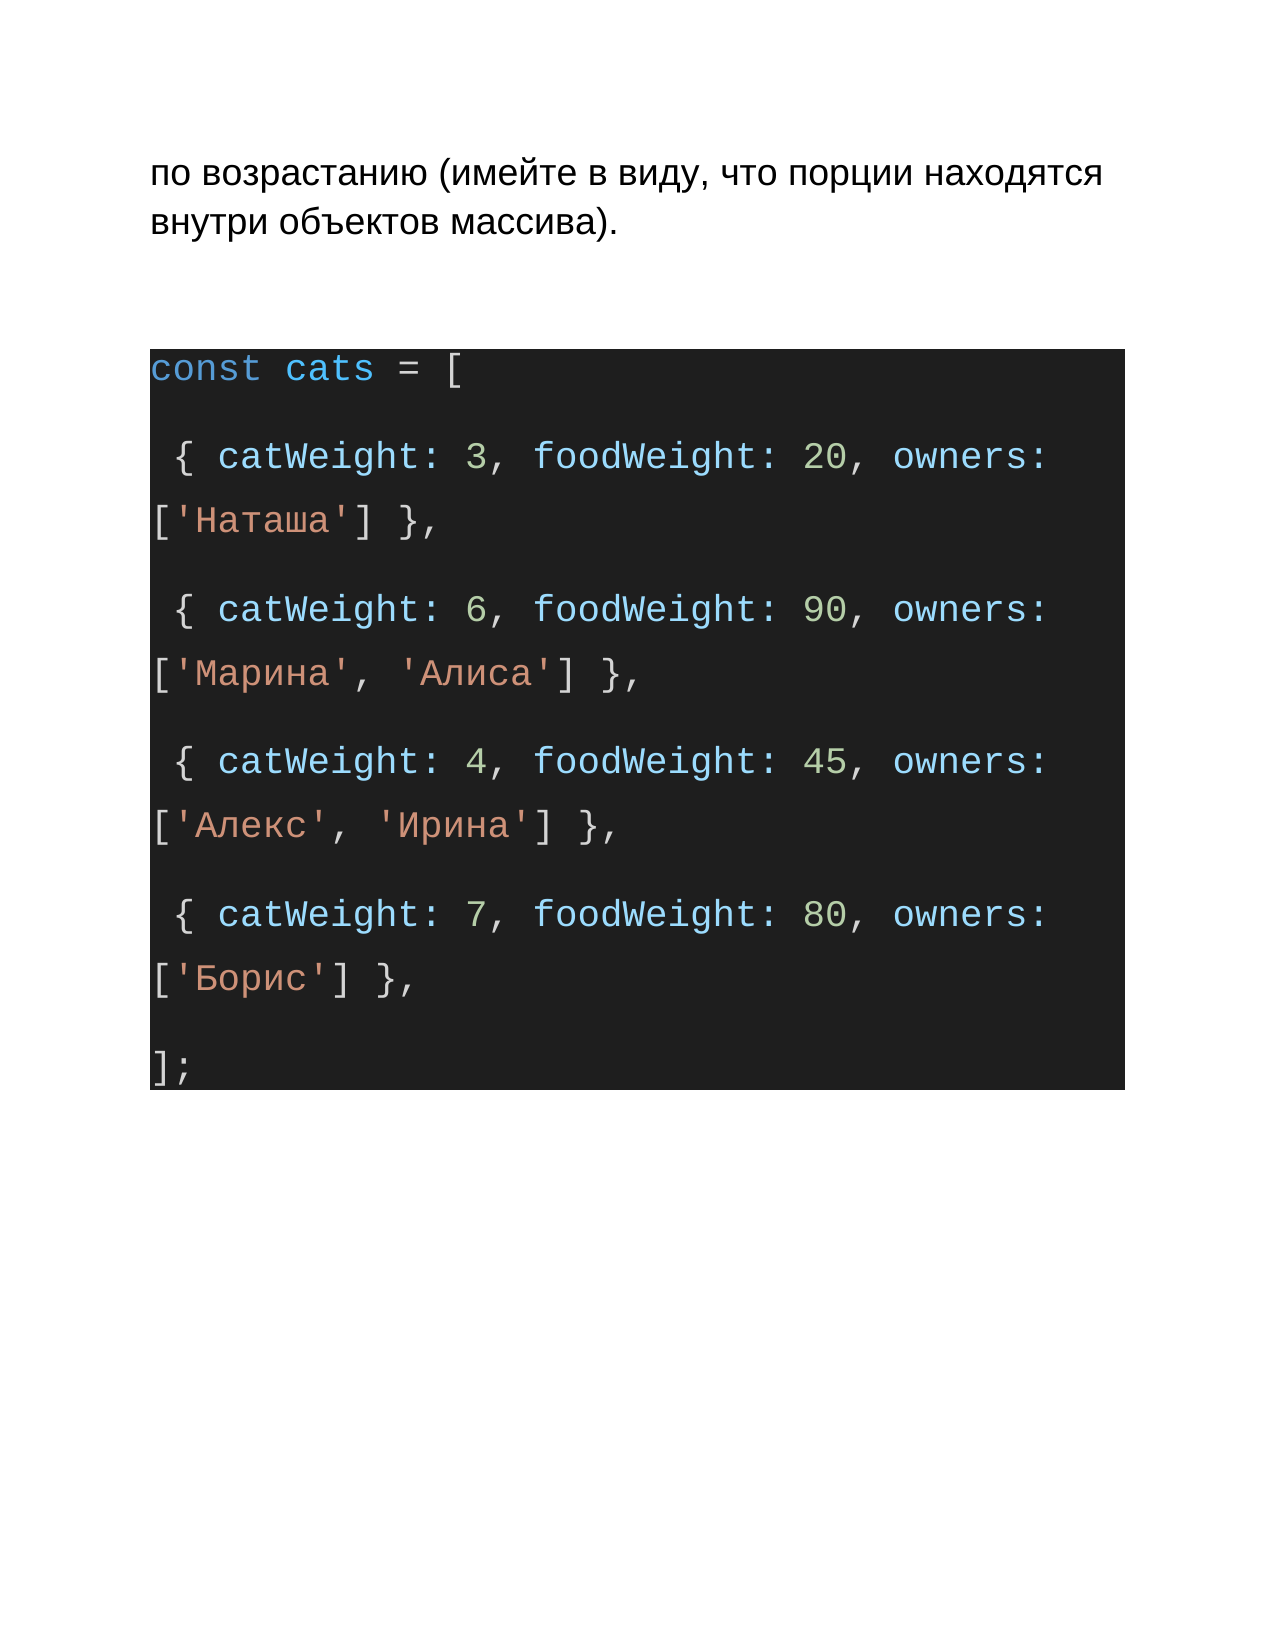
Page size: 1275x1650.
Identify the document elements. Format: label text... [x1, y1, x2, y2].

text { catWeight: 7, foodWeight: 80, owners: ['Борис'] }, [150, 895, 1125, 1001]
text ]; [150, 1047, 1125, 1090]
text { catWeight: 6, foodWeight: 90, owners: ['Марина', 'Алиса'] }, [150, 590, 1125, 696]
text { catWeight: 4, foodWeight: 45, owners: ['Алекс', 'Ирина'] }, [150, 742, 1125, 849]
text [150, 150, 1125, 243]
text const cats = [ [150, 349, 1125, 391]
text { catWeight: 3, foodWeight: 20, owners: ['Наташа'] }, [150, 437, 1125, 544]
